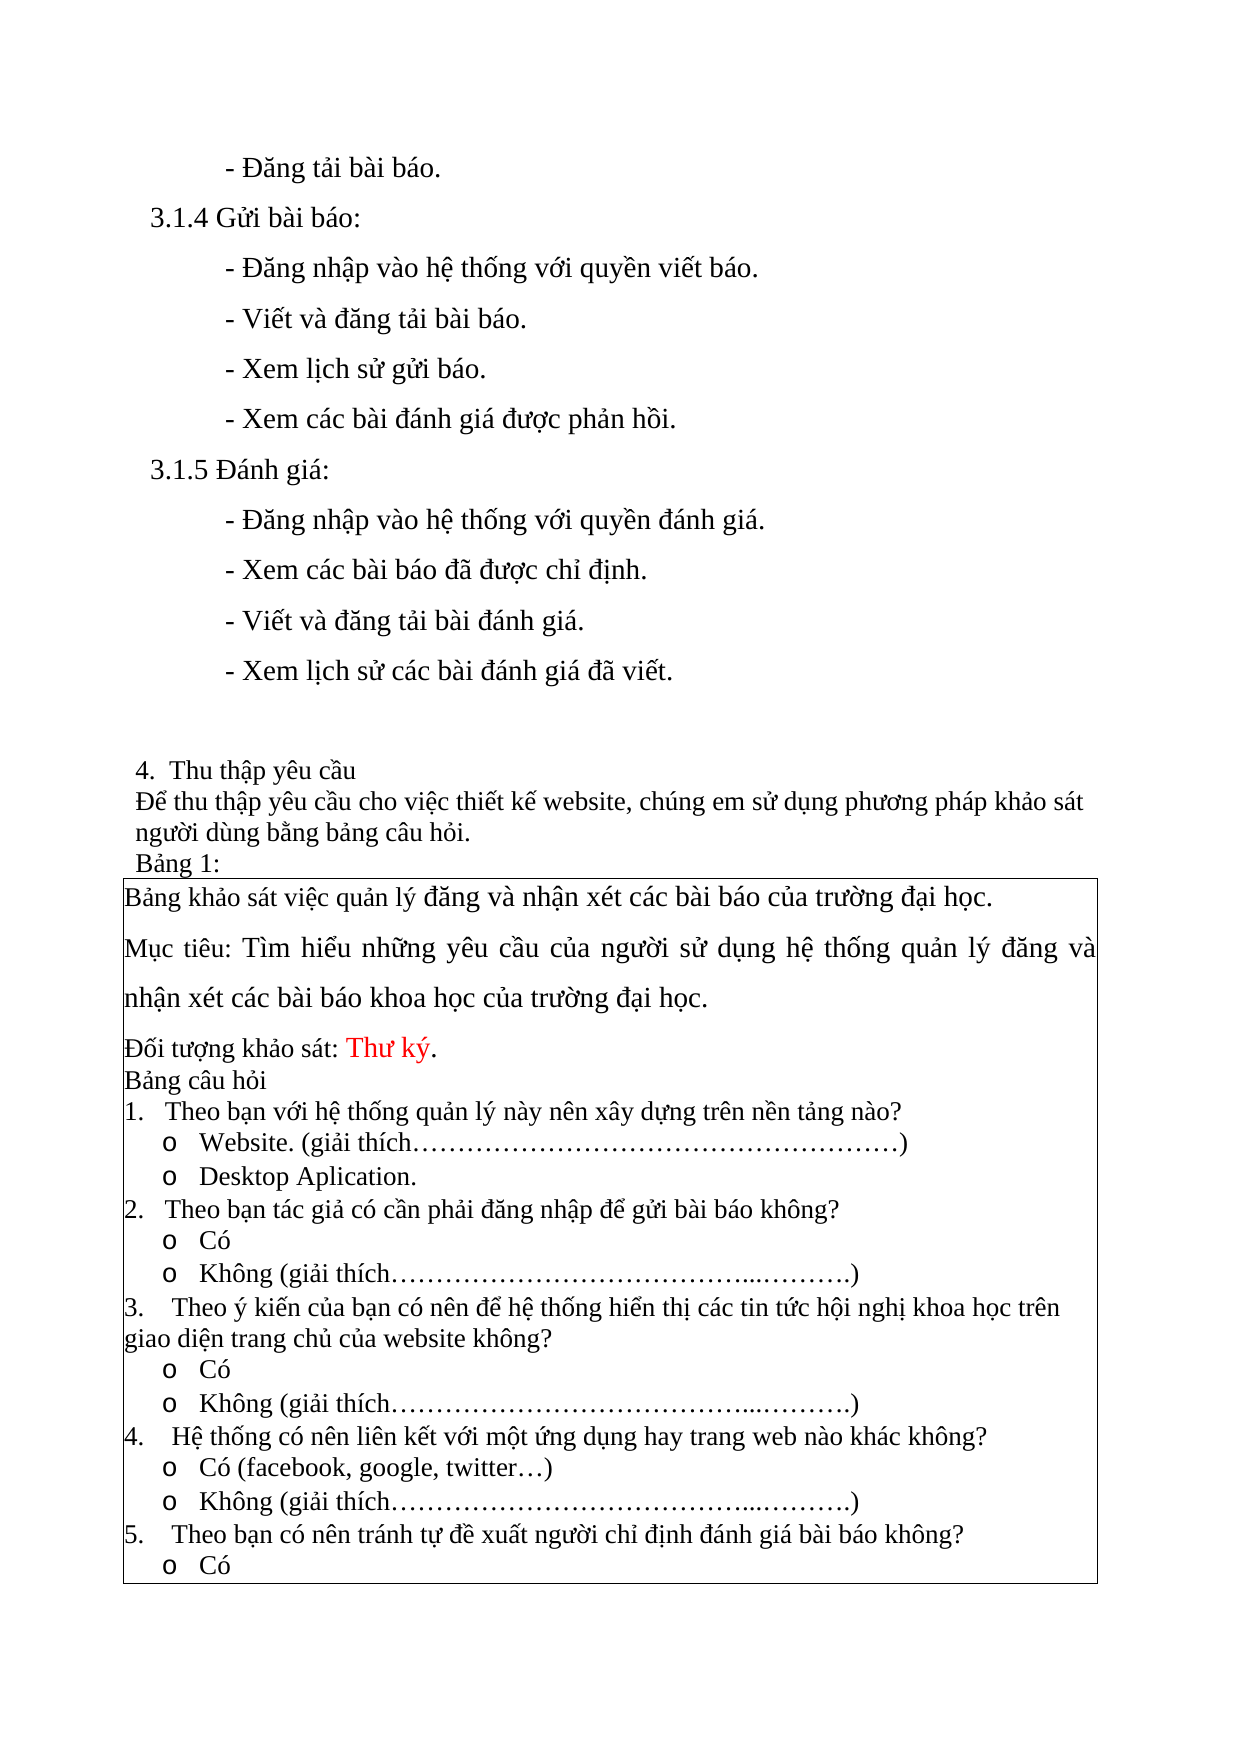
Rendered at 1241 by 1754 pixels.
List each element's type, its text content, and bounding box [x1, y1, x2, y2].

text 4. Thu thập yêu cầu [135, 754, 1090, 785]
text 3.1.5 Đánh giá: [150, 452, 1090, 485]
text - Đăng nhập vào hệ thống với quyền viết báo. [150, 251, 1090, 284]
text 3.1.4 Gửi bài báo: [150, 200, 1090, 234]
text - Đăng nhập vào hệ thống với quyền đánh giá. [150, 502, 1090, 536]
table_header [124, 879, 1097, 1583]
text Bảng 1: [135, 847, 1090, 878]
text - Xem lịch sử các bài đánh giá đã viết. [150, 653, 1090, 687]
text - Xem các bài đánh giá được phản hồi. [150, 402, 1090, 435]
text - Xem lịch sử gửi báo. [150, 351, 1090, 385]
text Để thu thập yêu cầu cho việc thiết kế website, chúng em sử dụng phương pháp khảo sát người dùng bằng bảng câu hỏi. [135, 785, 1090, 847]
text - Viết và đăng tải bài đánh giá. [150, 603, 1090, 636]
text - Đăng tải bài báo. [150, 150, 1090, 183]
text - Viết và đăng tải bài báo. [150, 301, 1090, 334]
text - Xem các bài báo đã được chỉ định. [150, 552, 1090, 586]
